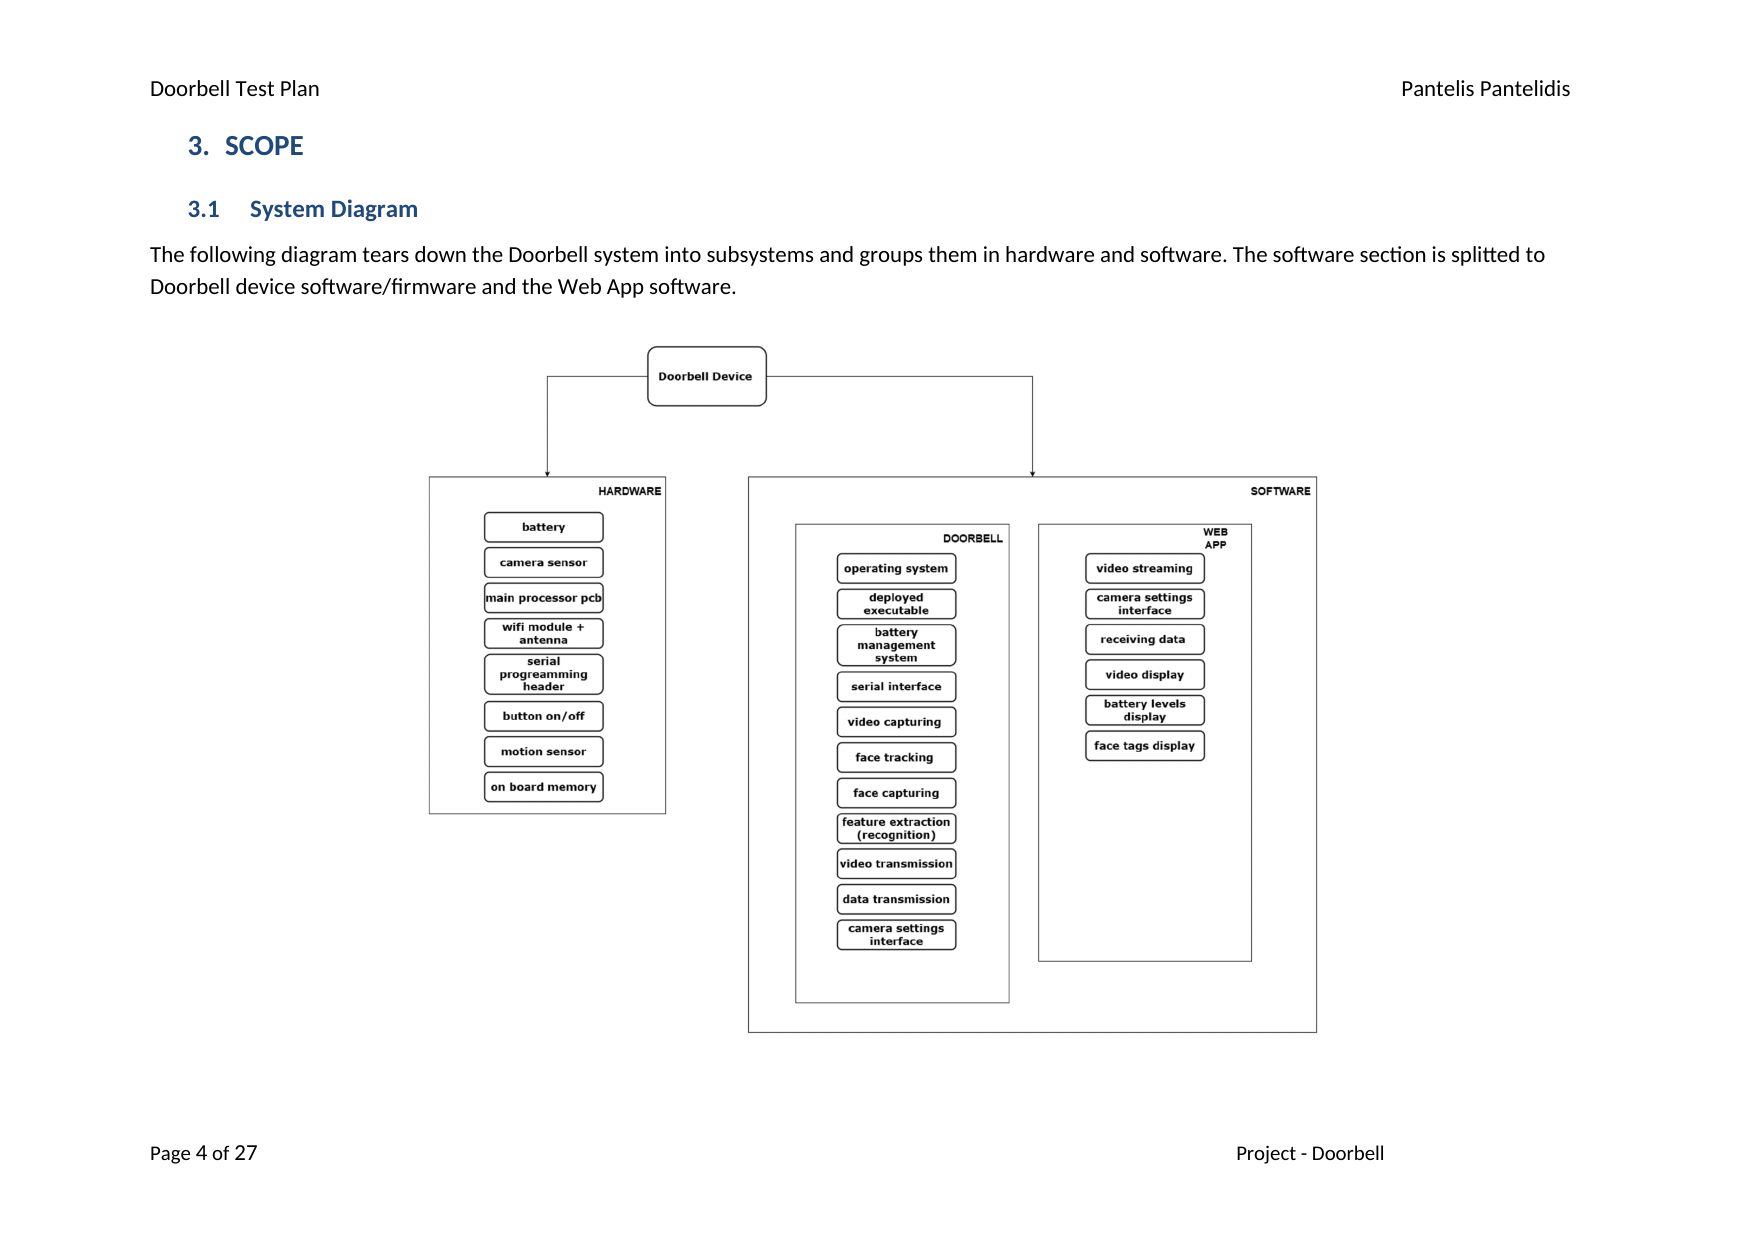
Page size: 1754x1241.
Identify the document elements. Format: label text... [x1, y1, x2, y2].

subtitle SCOPE [187, 127, 1604, 162]
subtitle System Diagram [187, 193, 1604, 223]
picture [380, 325, 1374, 1067]
text The following diagram tears down the Doorbell system into subsystems and groups them in hardware and software. The software section is splitted to Doorbell device software/firmware and the Web App software. [150, 240, 1604, 300]
